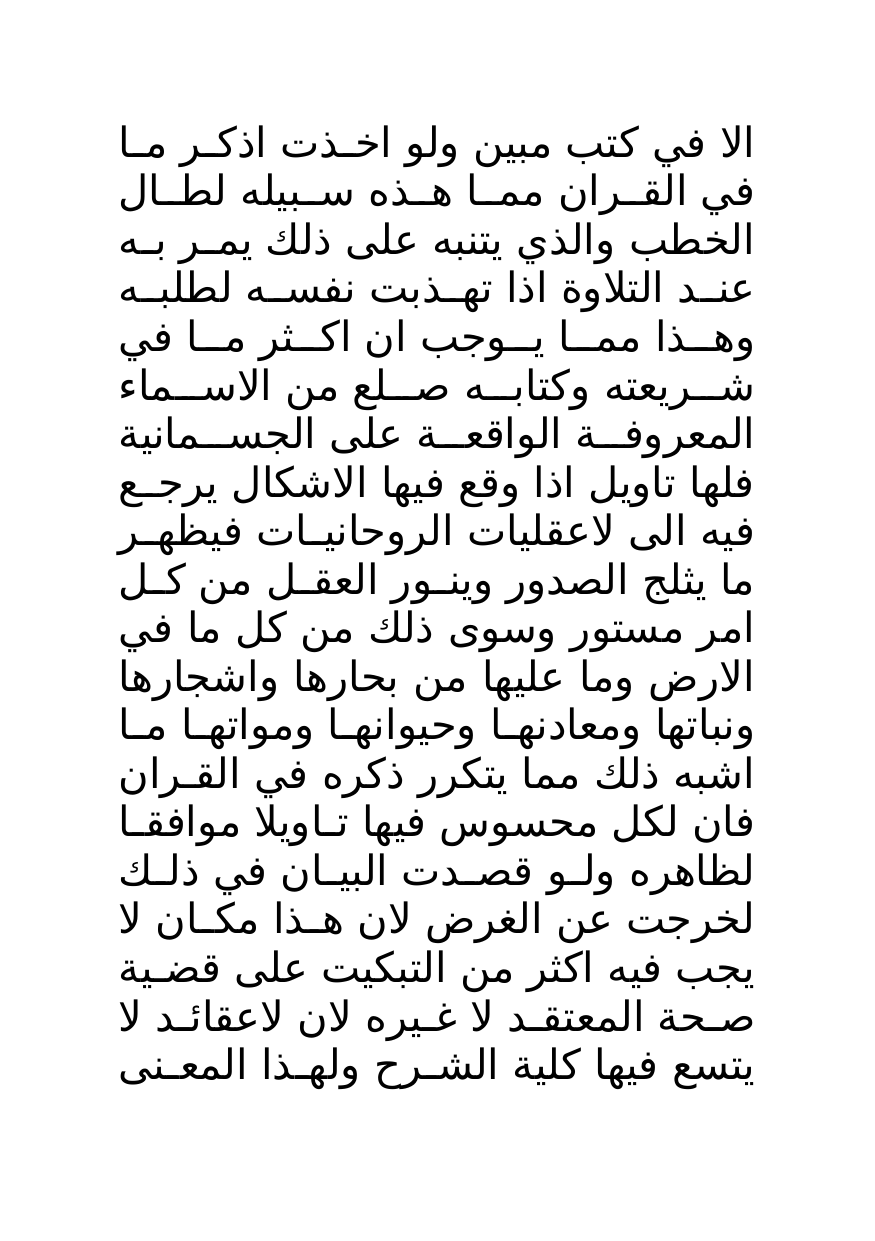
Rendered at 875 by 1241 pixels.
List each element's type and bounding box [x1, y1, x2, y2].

text [118, 118, 756, 1089]
